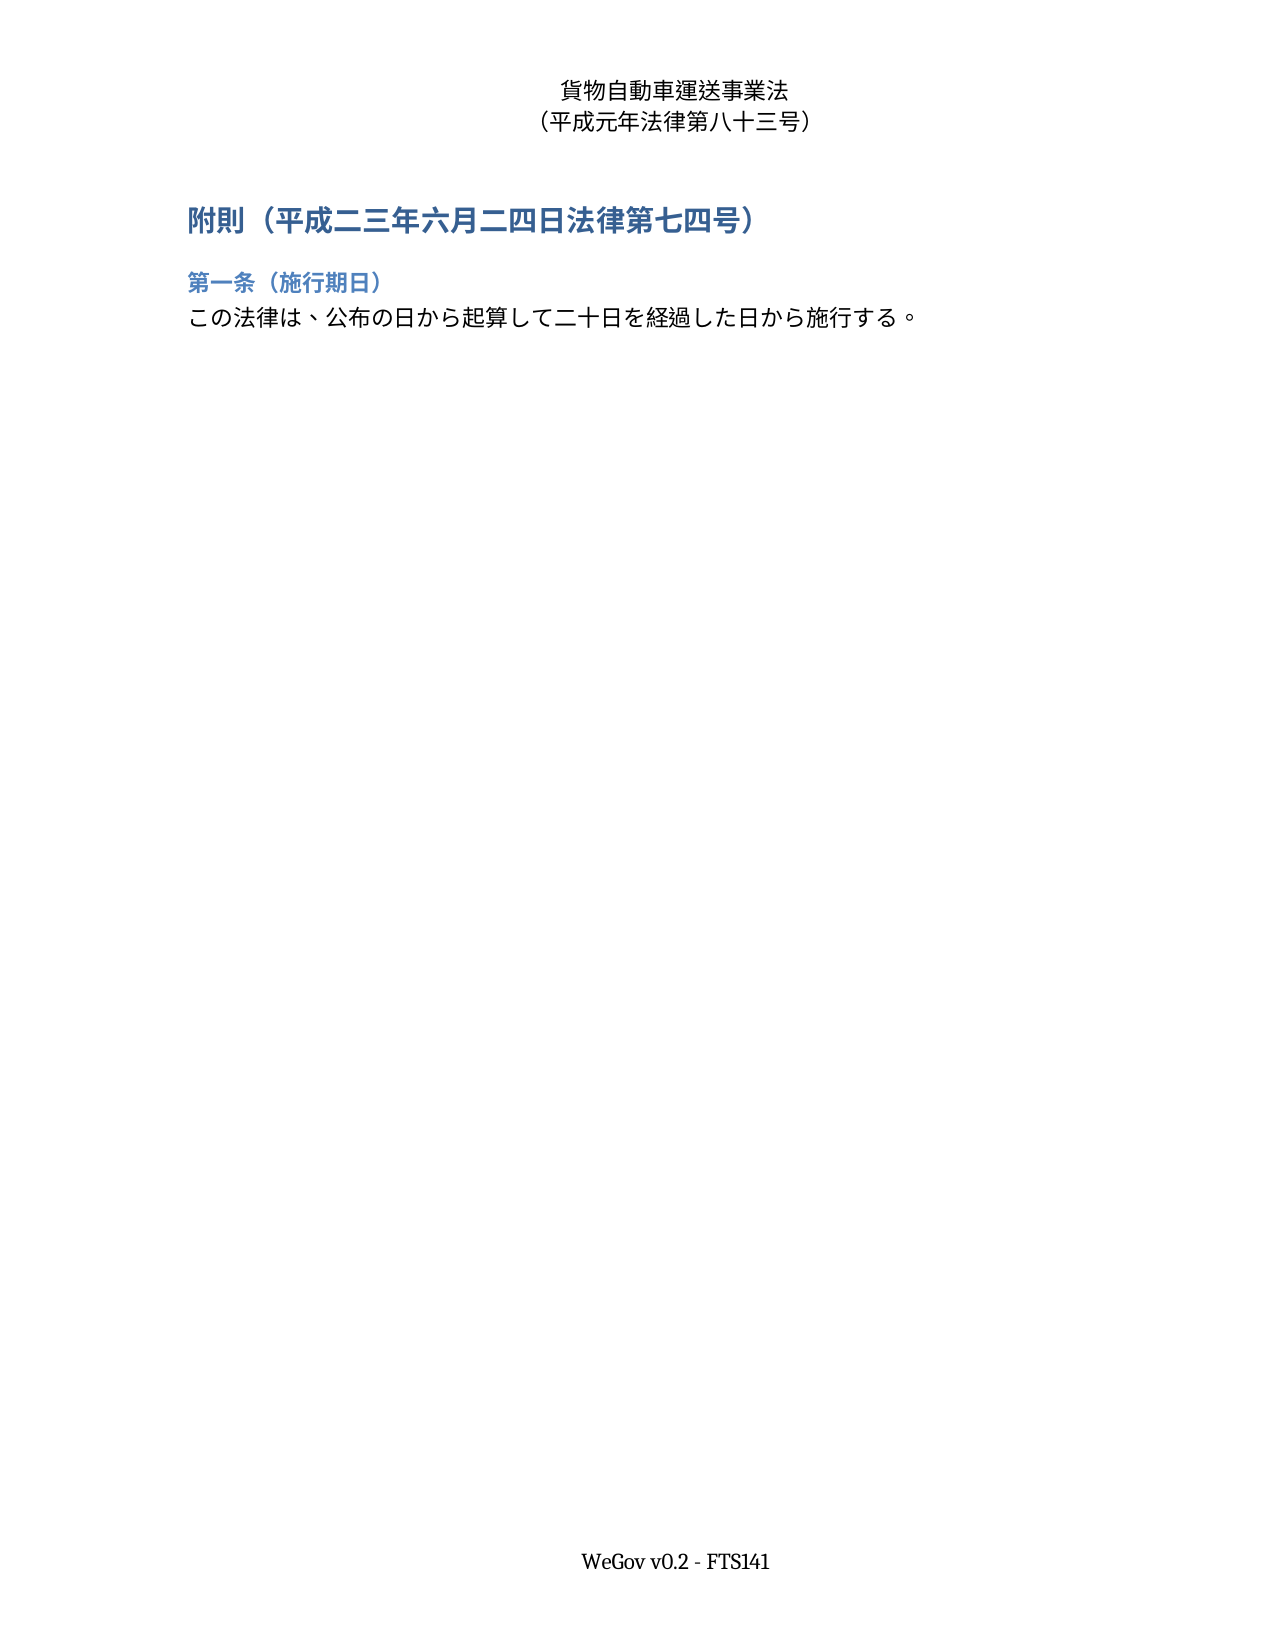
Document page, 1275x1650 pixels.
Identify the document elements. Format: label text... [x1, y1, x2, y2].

subtitle 第一条（施行期日） [187, 266, 1087, 298]
subtitle 附則（平成二三年六月二四日法律第七四号） [187, 200, 1087, 240]
text この法律は、公布の日から起算して二十日を経過した日から施行する。 [187, 302, 1087, 334]
